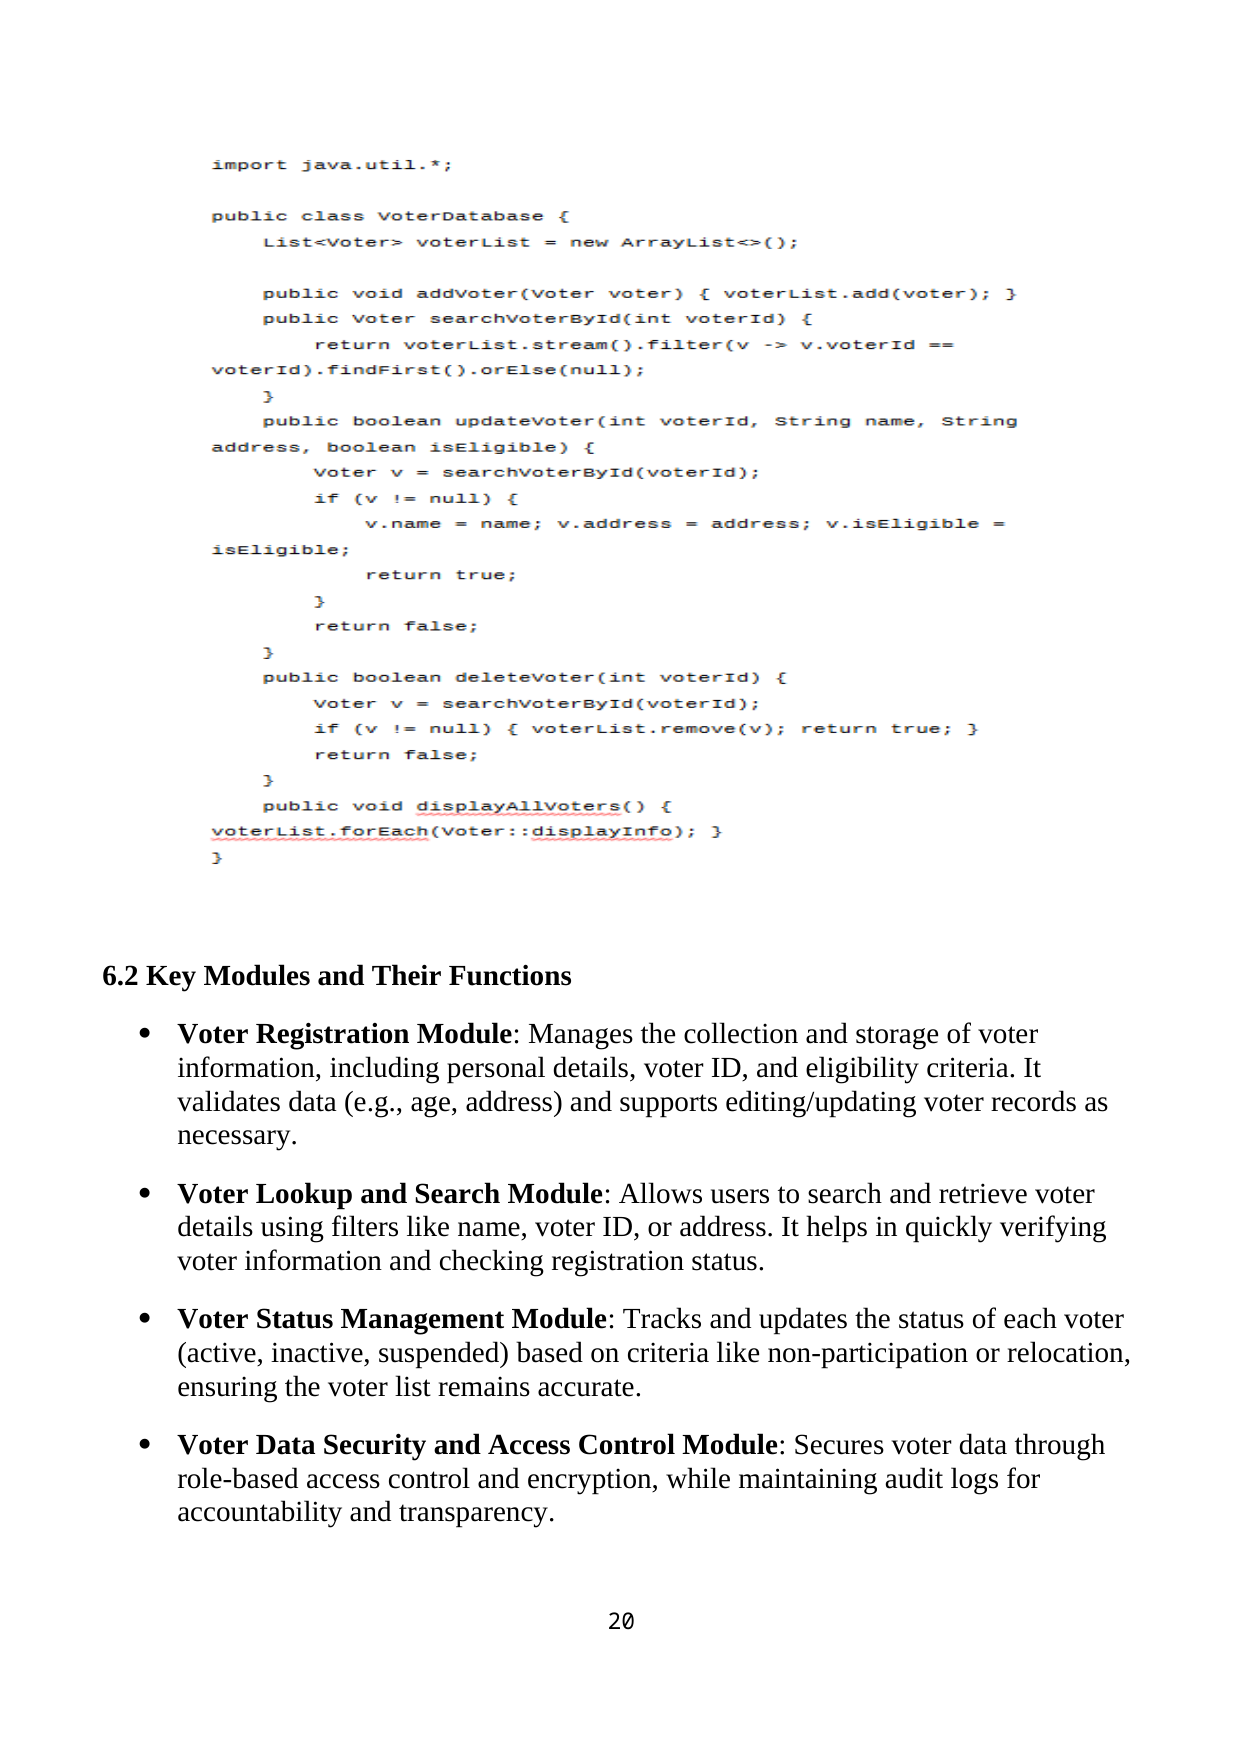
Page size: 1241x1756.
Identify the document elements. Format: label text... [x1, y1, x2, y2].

text 6.2 Key Modules and Their Functions [102, 958, 1140, 992]
list Voter Lookup and Search Module: Allows users to search and retrieve voter details using filters like name, voter ID, or address. It helps in quickly verifying voter information and checking registration status. [139, 1176, 1140, 1277]
list Voter Status Management Module: Tracks and updates the status of each voter (active, inactive, suspended) based on criteria like non-participation or relocation, ensuring the voter list remains accurate. [139, 1302, 1140, 1402]
picture [169, 143, 1073, 872]
list Voter Registration Module: Manages the collection and storage of voter information, including personal details, voter ID, and eligibility criteria. It validates data (e.g., age, address) and supports editing/updating voter records as necessary. [139, 1017, 1140, 1151]
list Voter Data Security and Access Control Module: Secures voter data through role-based access control and encryption, while maintaining audit logs for accountability and transparency. [139, 1427, 1140, 1528]
